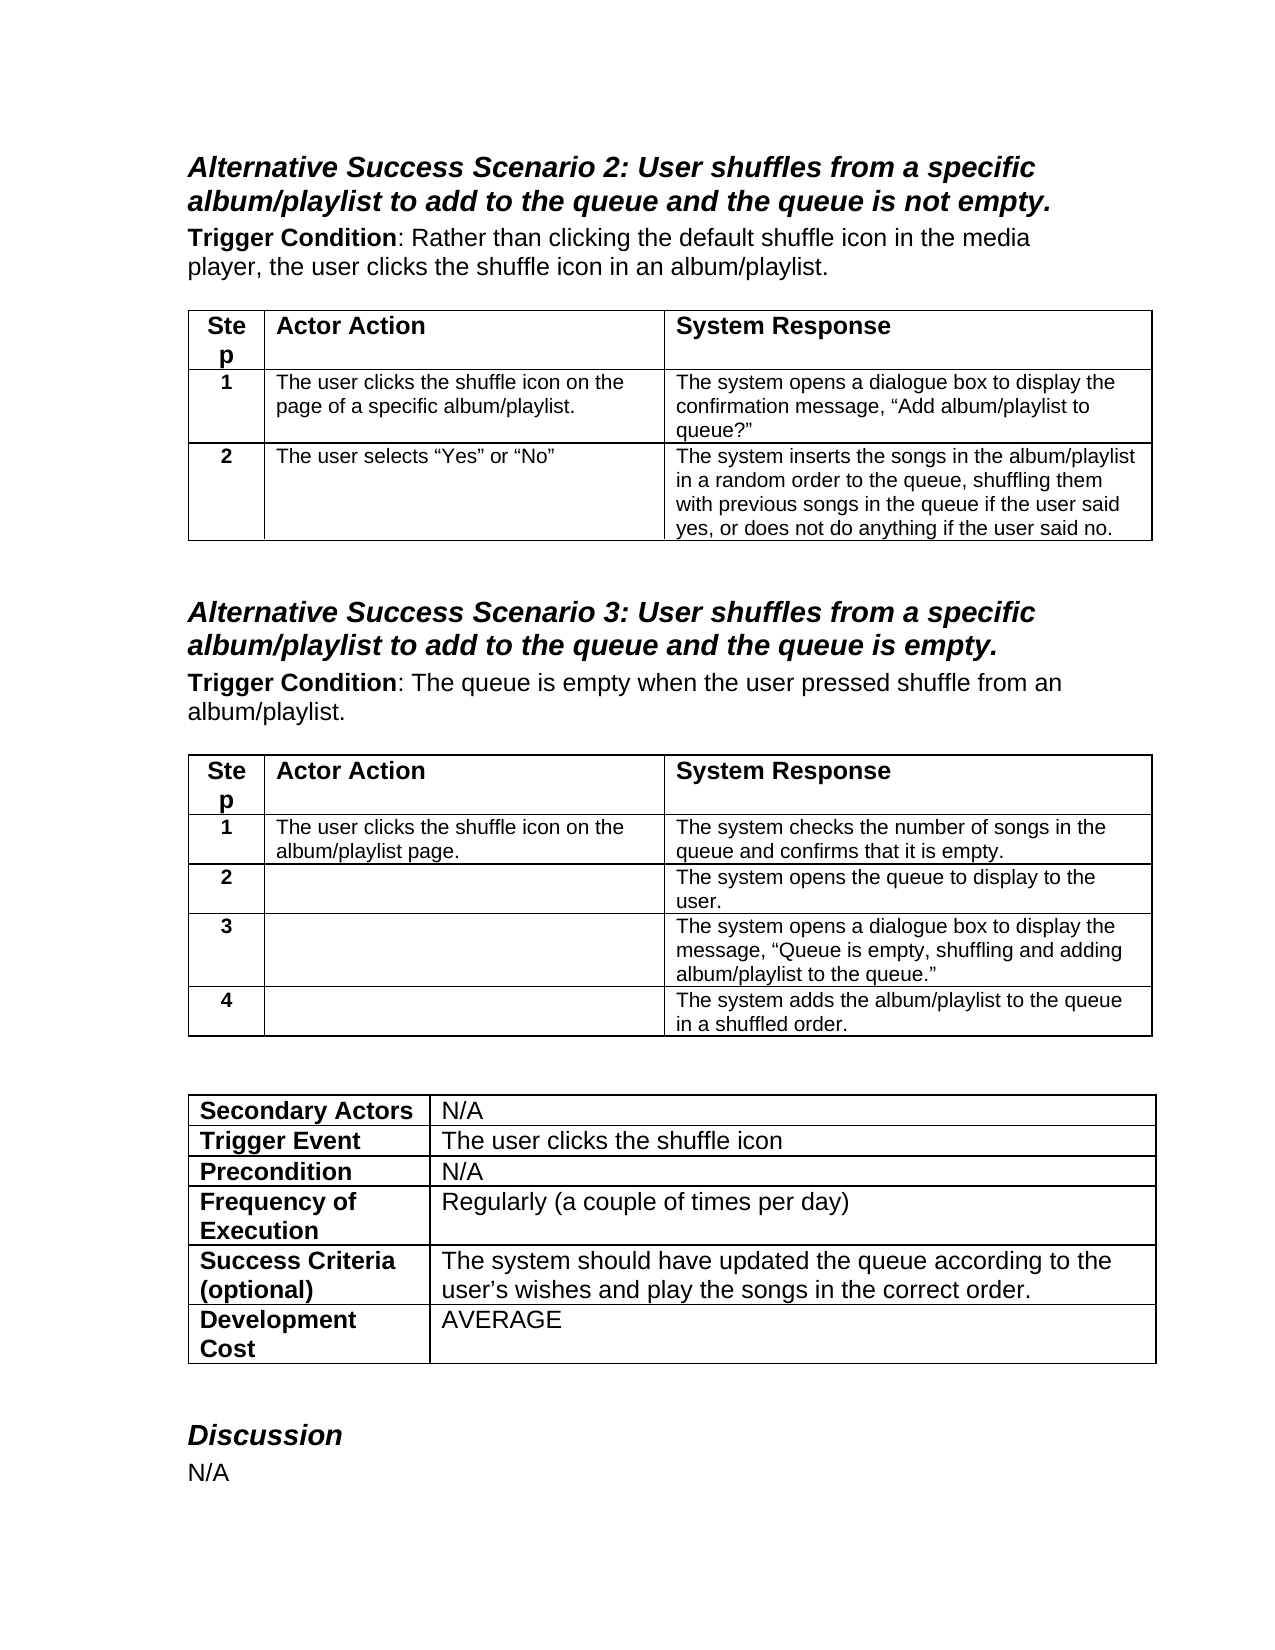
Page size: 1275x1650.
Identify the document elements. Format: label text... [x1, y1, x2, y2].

table_cell The user clicks the shuffle icon on the album/playlist page. [265, 815, 664, 863]
subtitle Discussion [187, 1418, 1087, 1451]
table_header Actor Action [265, 756, 664, 813]
text N/A [187, 1458, 1087, 1486]
table_cell The system adds the album/playlist to the queue in a shuffled order. [665, 987, 1151, 1035]
table_cell Success Criteria (optional) [189, 1246, 429, 1303]
table_cell N/A [431, 1157, 1155, 1185]
table_cell The user clicks the shuffle icon on the page of a specific album/playlist. [265, 370, 664, 442]
table_cell The system opens the queue to display to the user. [665, 865, 1151, 912]
table_header Secondary Actors [189, 1096, 429, 1125]
table_cell Precondition [189, 1157, 429, 1185]
table_cell Trigger Event [189, 1126, 429, 1155]
table_cell The system inserts the songs in the album/playlist in a random order to the queue, shuffling them with previous songs in the queue if the user said yes, or does not do anything if the user said no. [665, 444, 1151, 539]
table_cell 1 [189, 815, 264, 863]
table_cell The user clicks the shuffle icon [431, 1126, 1155, 1155]
table_cell [265, 914, 664, 986]
table_cell 2 [189, 865, 264, 912]
table_cell The system opens a dialogue box to display the message, “Queue is empty, shuffling and adding album/playlist to the queue.” [665, 914, 1151, 986]
table_header System Response [665, 756, 1151, 813]
table_cell The user selects “Yes” or “No” [265, 444, 664, 539]
text Trigger Condition: The queue is empty when the user pressed shuffle from an album/playlist. [187, 668, 1087, 726]
table_header Actor Action [265, 311, 664, 369]
table_cell Regularly (a couple of times per day) [431, 1187, 1155, 1244]
table_cell The system should have updated the queue according to the user’s wishes and play the songs in the correct order. [431, 1246, 1155, 1303]
table_cell Frequency of Execution [189, 1187, 429, 1244]
table_cell 4 [189, 987, 264, 1035]
table_header Step [189, 756, 264, 813]
subtitle Alternative Success Scenario 3: User shuffles from a specific album/playlist to add to the queue and the queue is empty. [187, 595, 1087, 662]
table_cell 2 [189, 444, 264, 539]
table_header System Response [665, 311, 1151, 369]
subtitle Alternative Success Scenario 2: User shuffles from a specific album/playlist to add to the queue and the queue is not empty. [187, 150, 1087, 217]
table_cell Development Cost [189, 1305, 429, 1362]
table_cell [265, 987, 664, 1035]
text Trigger Condition: Rather than clicking the default shuffle icon in the media player, the user clicks the shuffle icon in an album/playlist. [187, 223, 1087, 281]
table_cell 1 [189, 370, 264, 442]
table_cell AVERAGE [431, 1305, 1155, 1362]
table_cell 3 [189, 914, 264, 986]
table_cell The system checks the number of songs in the queue and confirms that it is empty. [665, 815, 1151, 863]
table_header N/A [431, 1096, 1155, 1125]
table_cell The system opens a dialogue box to display the confirmation message, “Add album/playlist to queue?” [665, 370, 1151, 442]
table_cell [265, 865, 664, 912]
table_header Step [189, 311, 264, 369]
